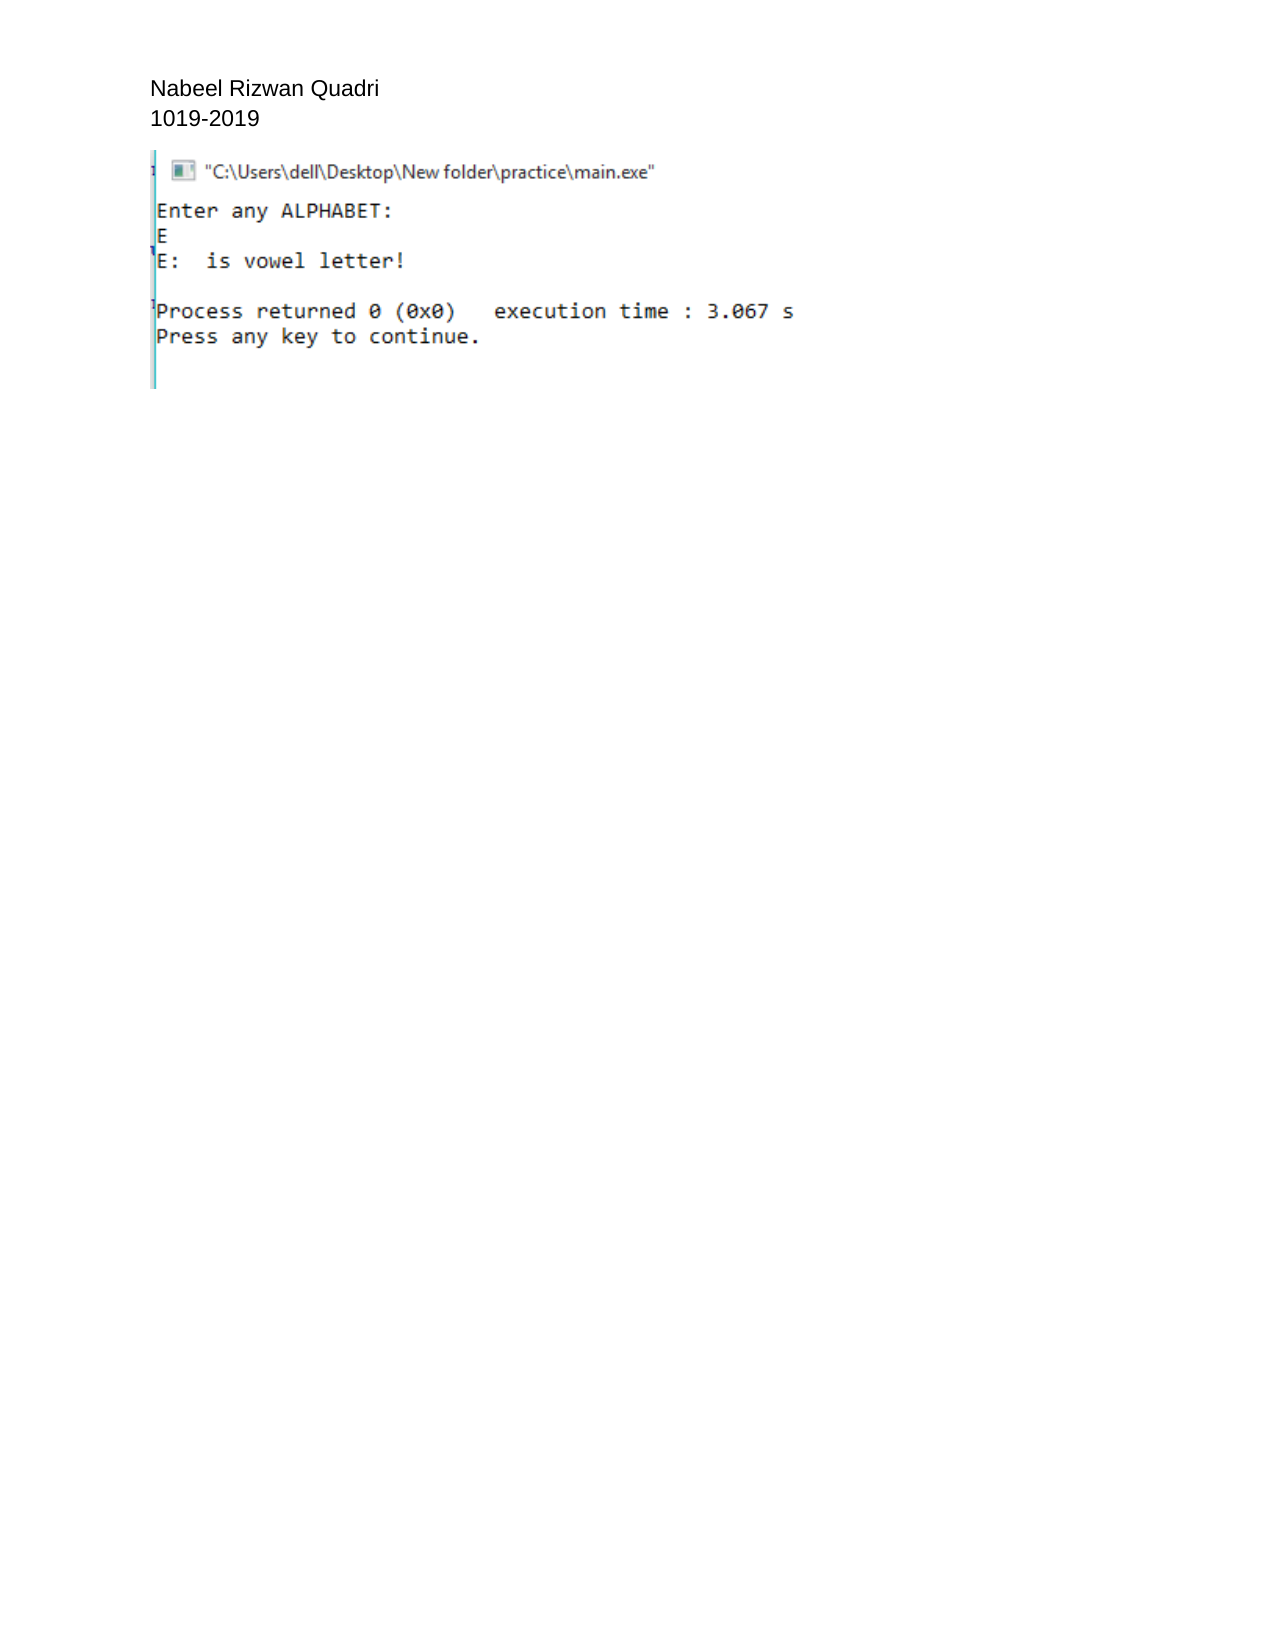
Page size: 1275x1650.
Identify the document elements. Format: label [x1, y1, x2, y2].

picture [150, 150, 826, 389]
